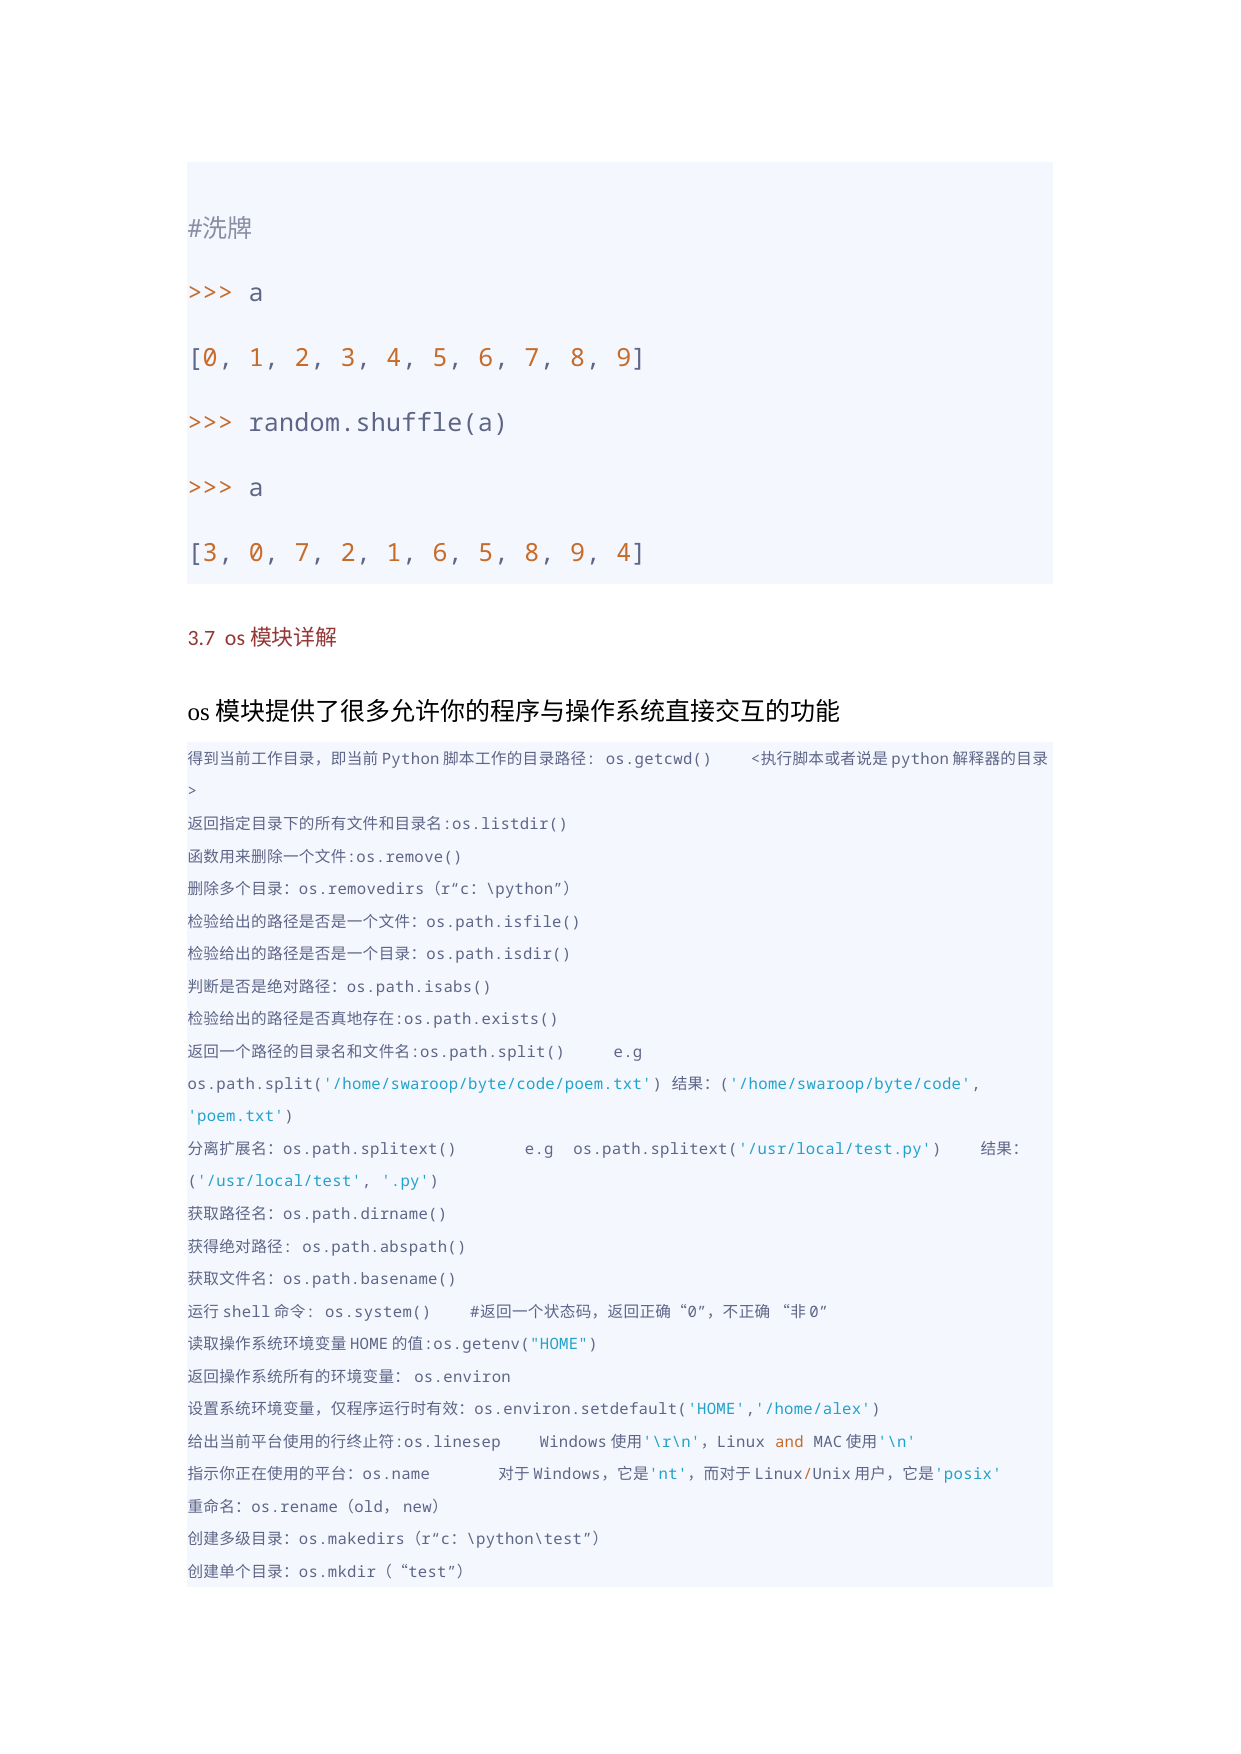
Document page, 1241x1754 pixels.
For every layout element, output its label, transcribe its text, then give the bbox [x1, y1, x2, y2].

text 检验给出的路径是否是一个文件：os.path.isfile() [187, 904, 1053, 937]
text 运行shell命令: os.system() #返回一个状态码，返回正确“0”，不正确 “非0” [187, 1294, 1053, 1327]
text 函数用来删除一个文件:os.remove() [187, 839, 1053, 872]
text 删除多个目录：os.removedirs（r“c：\python”） [187, 872, 1053, 904]
text 返回指定目录下的所有文件和目录名:os.listdir() [187, 807, 1053, 839]
text 返回一个路径的目录名和文件名:os.path.split() e.g os.path.split('/home/swaroop/byte/code/poem.txt') 结果：('/home/swaroop/byte/code', 'poem.txt') [187, 1034, 1053, 1132]
text 检验给出的路径是否真地存在:os.path.exists() [187, 1002, 1053, 1034]
text [3, 0, 7, 2, 1, 6, 5, 8, 9, 4] [187, 519, 1053, 584]
subtitle 3.7 os 模块详解 [187, 619, 1053, 652]
text #洗牌 [187, 194, 1053, 259]
text 获取文件名：os.path.basename() [187, 1262, 1053, 1294]
text 判断是否是绝对路径：os.path.isabs() [187, 969, 1053, 1002]
text >>> a [187, 259, 1053, 324]
text 创建单个目录：os.mkdir（“test”） [187, 1554, 1053, 1587]
text os 模块提供了很多允许你的程序与操作系统直接交互的功能 [187, 677, 1053, 742]
text 检验给出的路径是否是一个目录：os.path.isdir() [187, 937, 1053, 969]
text 分离扩展名：os.path.splitext() e.g os.path.splitext('/usr/local/test.py') 结果：('/usr/local/test', '.py') [187, 1132, 1053, 1197]
text 给出当前平台使用的行终止符:os.linesep Windows使用'\r\n'，Linux and MAC使用'\n' [187, 1424, 1053, 1457]
text 返回操作系统所有的环境变量： os.environ [187, 1359, 1053, 1392]
text 设置系统环境变量，仅程序运行时有效：os.environ.setdefault('HOME','/home/alex') [187, 1392, 1053, 1424]
text 获得绝对路径: os.path.abspath() [187, 1229, 1053, 1262]
text 创建多级目录：os.makedirs（r“c：\python\test”） [187, 1522, 1053, 1554]
text 指示你正在使用的平台：os.name 对于Windows，它是'nt'，而对于Linux/Unix用户，它是'posix' [187, 1457, 1053, 1489]
text >>> a [187, 454, 1053, 519]
text 读取操作系统环境变量HOME的值:os.getenv("HOME") [187, 1327, 1053, 1359]
text 获取路径名：os.path.dirname() [187, 1197, 1053, 1229]
text >>> random.shuffle(a) [187, 389, 1053, 454]
text 重命名：os.rename（old， new） [187, 1489, 1053, 1522]
text [0, 1, 2, 3, 4, 5, 6, 7, 8, 9] [187, 324, 1053, 389]
text 得到当前工作目录，即当前Python脚本工作的目录路径: os.getcwd() <执行脚本或者说是python解释器的目录> [187, 742, 1053, 807]
